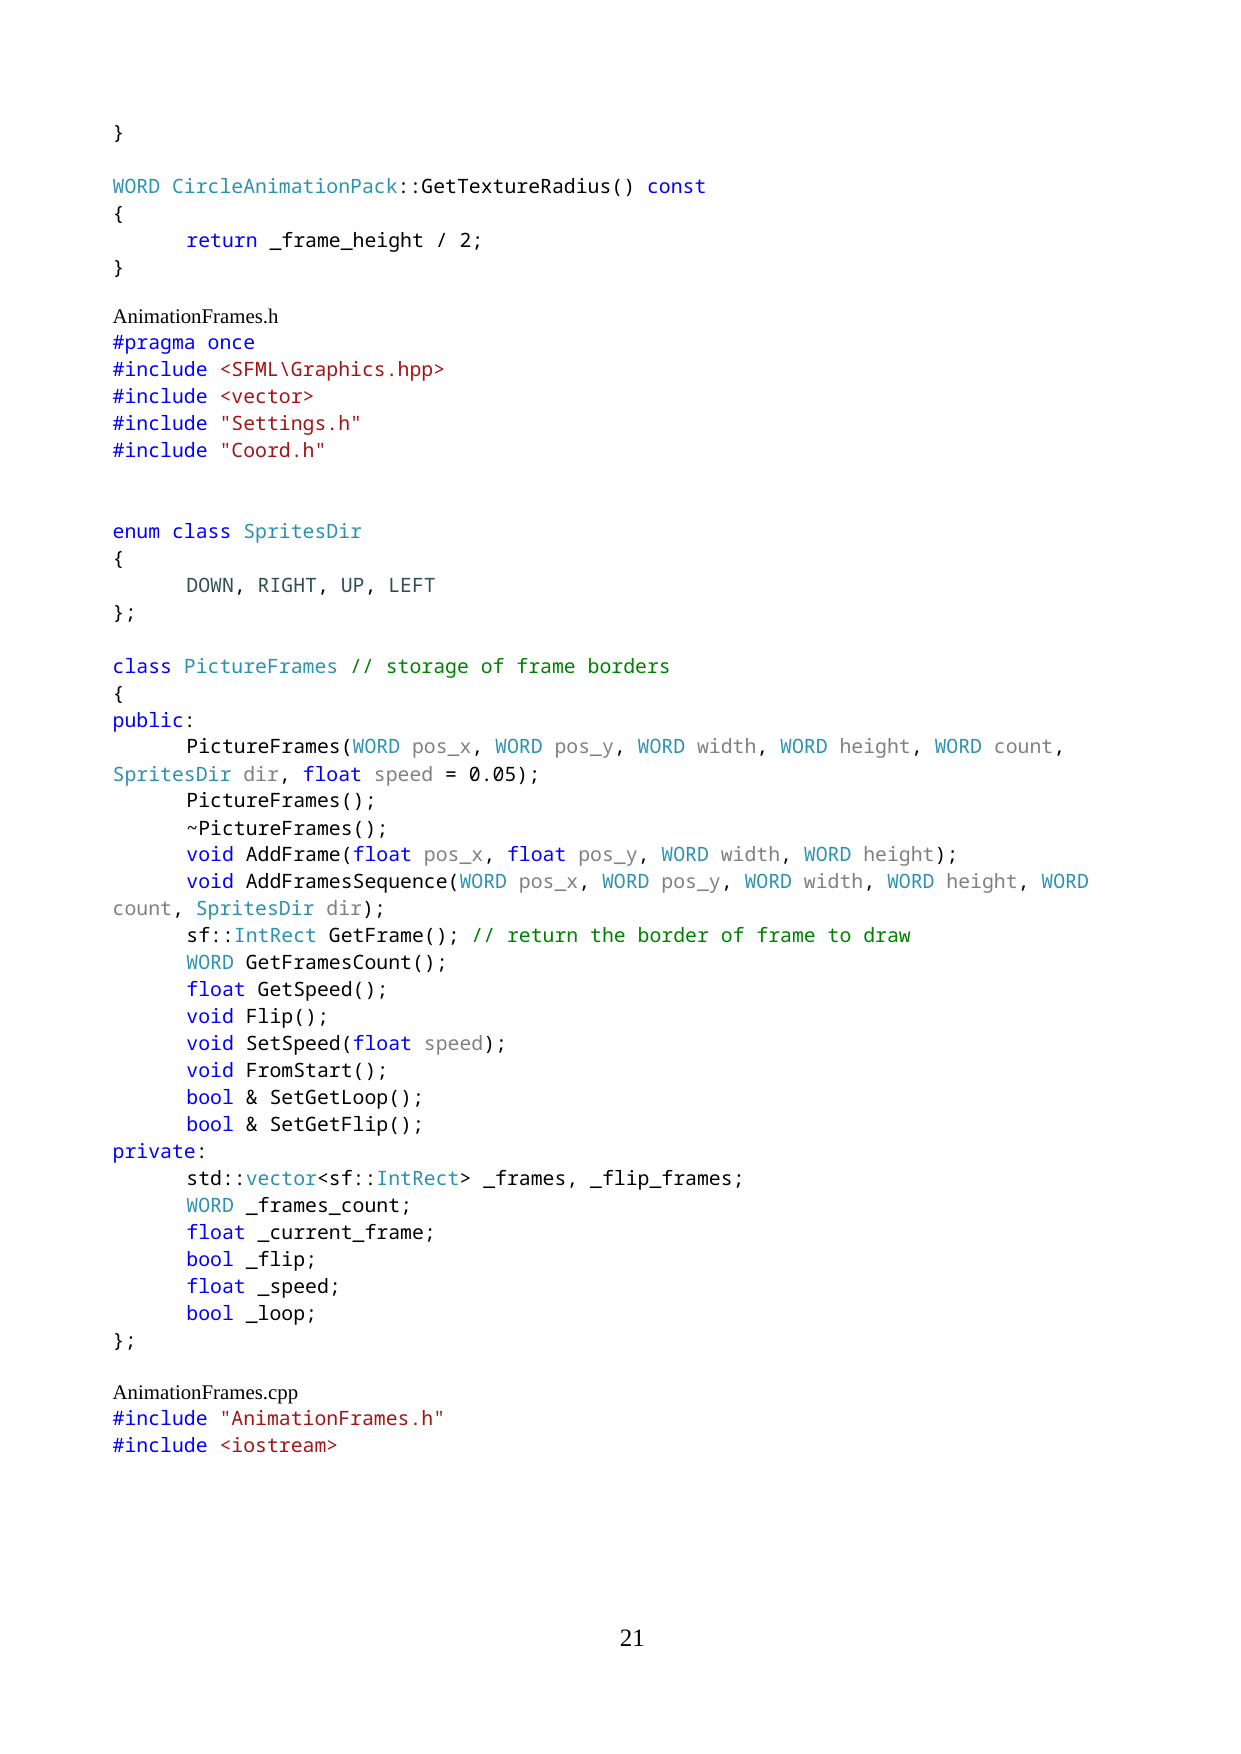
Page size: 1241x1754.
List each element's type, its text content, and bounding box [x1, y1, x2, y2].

text enum class SpritesDir [112, 517, 1152, 544]
text return _frame_height / 2; [112, 226, 1152, 253]
text WORD GetFramesCount(); [112, 949, 1152, 976]
text }; [112, 1326, 1152, 1353]
text PictureFrames(); [112, 787, 1152, 814]
text public: [112, 706, 1152, 733]
text std::vector<sf::IntRect> _frames, _flip_frames; [112, 1164, 1152, 1191]
text #include <iostream> [112, 1431, 1152, 1458]
text void FromStart(); [112, 1057, 1152, 1083]
text bool _flip; [112, 1245, 1152, 1272]
text float _current_frame; [112, 1218, 1152, 1245]
text bool _loop; [112, 1299, 1152, 1326]
text { [112, 679, 1152, 706]
text WORD CircleAnimationPack::GetTextureRadius() const [112, 172, 1152, 199]
text } [112, 118, 1152, 145]
text sf::IntRect GetFrame(); // return the border of frame to draw [112, 922, 1152, 949]
text #include "Settings.h" [112, 409, 1152, 436]
text float GetSpeed(); [112, 976, 1152, 1003]
text bool & SetGetFlip(); [112, 1111, 1152, 1137]
text bool & SetGetLoop(); [112, 1083, 1152, 1111]
text } [112, 253, 1152, 280]
text }; [112, 598, 1152, 625]
text { [112, 544, 1152, 571]
text DOWN, RIGHT, UP, LEFT [112, 571, 1152, 598]
text void SetSpeed(float speed); [112, 1029, 1152, 1057]
text #include "Coord.h" [112, 436, 1152, 463]
text void Flip(); [112, 1003, 1152, 1029]
text #include <SFML\Graphics.hpp> [112, 355, 1152, 382]
text AnimationFrames.cpp [112, 1380, 1152, 1404]
text #pragma once [112, 328, 1152, 355]
text #include <vector> [112, 382, 1152, 409]
text float _speed; [112, 1272, 1152, 1299]
text { [112, 199, 1152, 226]
text void AddFramesSequence(WORD pos_x, WORD pos_y, WORD width, WORD height, WORD count, SpritesDir dir); [112, 868, 1152, 922]
text class PictureFrames // storage of frame borders [112, 652, 1152, 679]
text void AddFrame(float pos_x, float pos_y, WORD width, WORD height); [112, 841, 1152, 868]
text #include "AnimationFrames.h" [112, 1404, 1152, 1431]
text WORD _frames_count; [112, 1191, 1152, 1218]
text private: [112, 1137, 1152, 1164]
text ~PictureFrames(); [112, 814, 1152, 841]
text PictureFrames(WORD pos_x, WORD pos_y, WORD width, WORD height, WORD count, SpritesDir dir, float speed = 0.05); [112, 733, 1152, 787]
text AnimationFrames.h [112, 304, 1152, 328]
